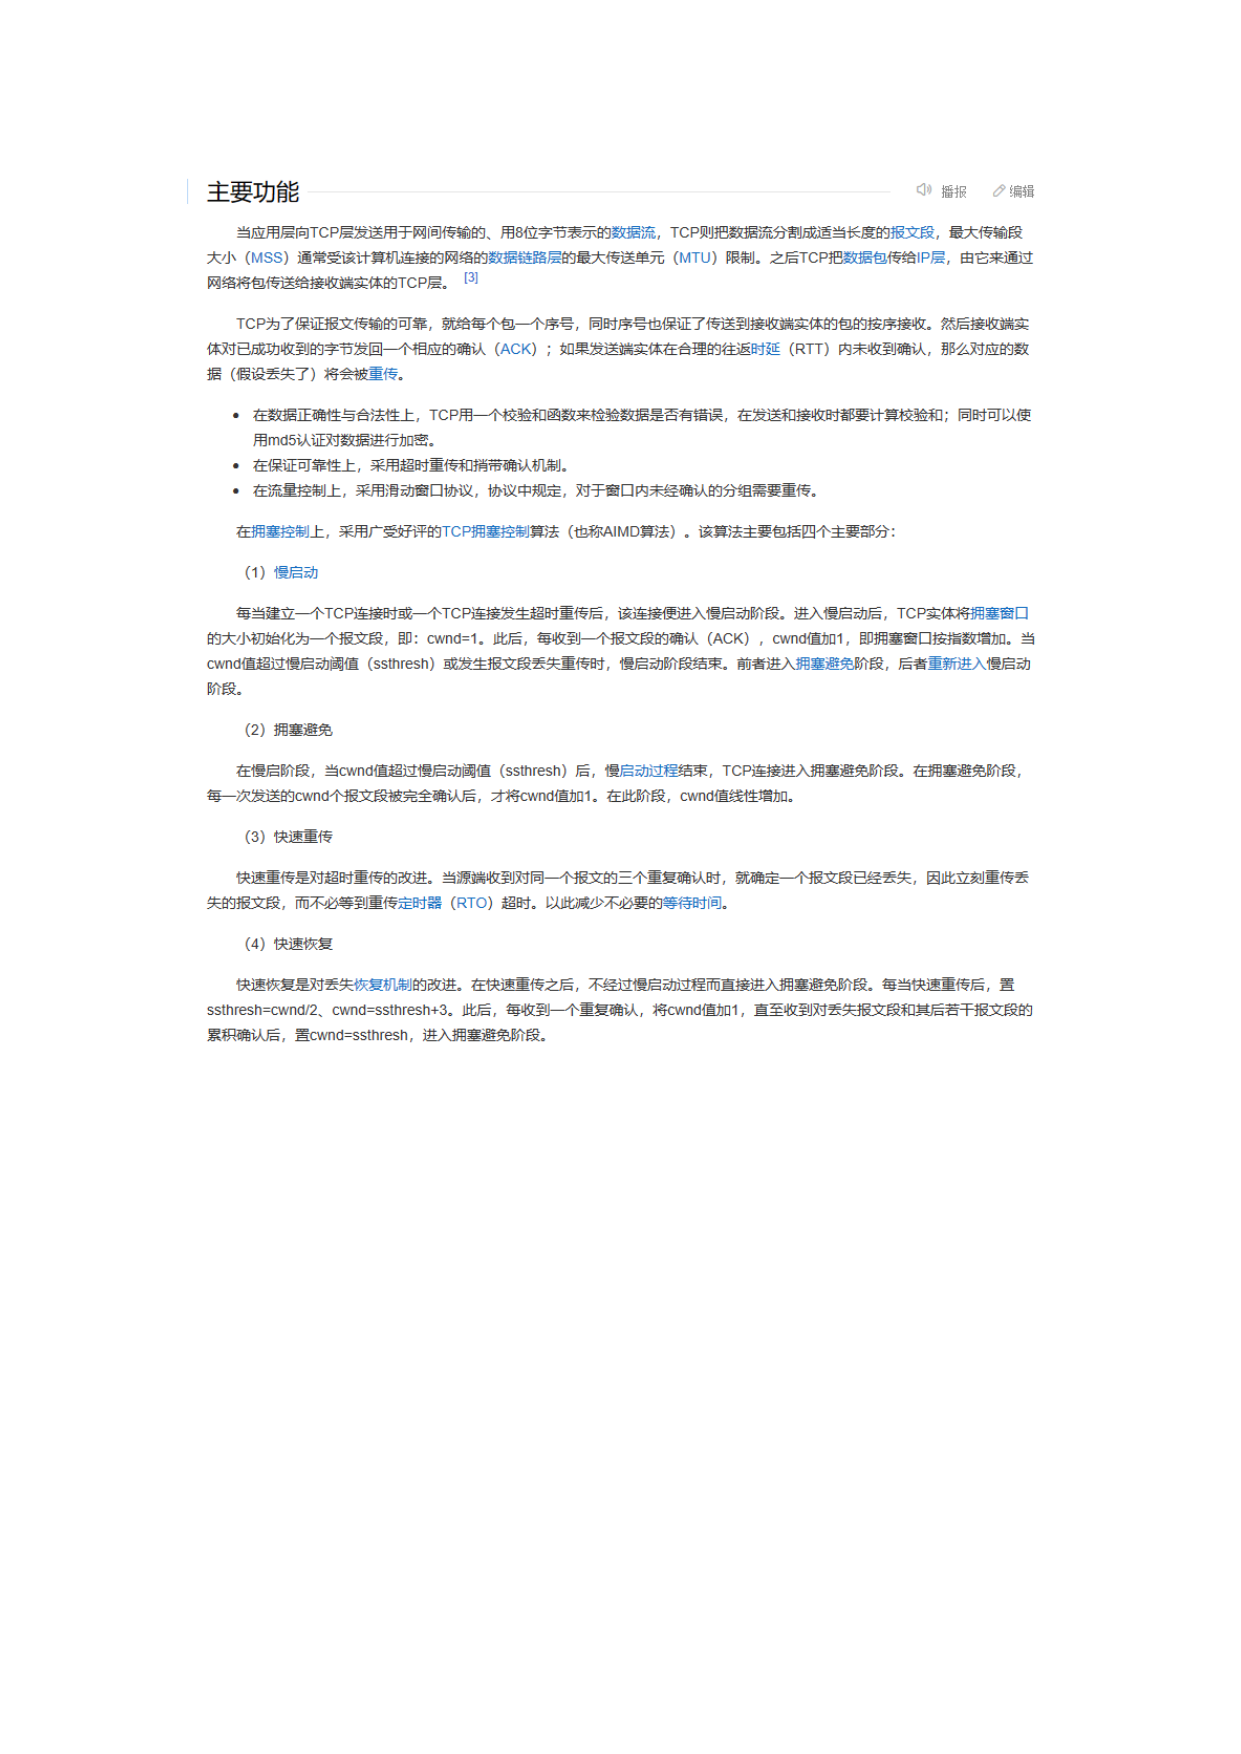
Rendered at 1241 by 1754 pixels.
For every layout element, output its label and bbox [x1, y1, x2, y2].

picture [187, 162, 1052, 1057]
